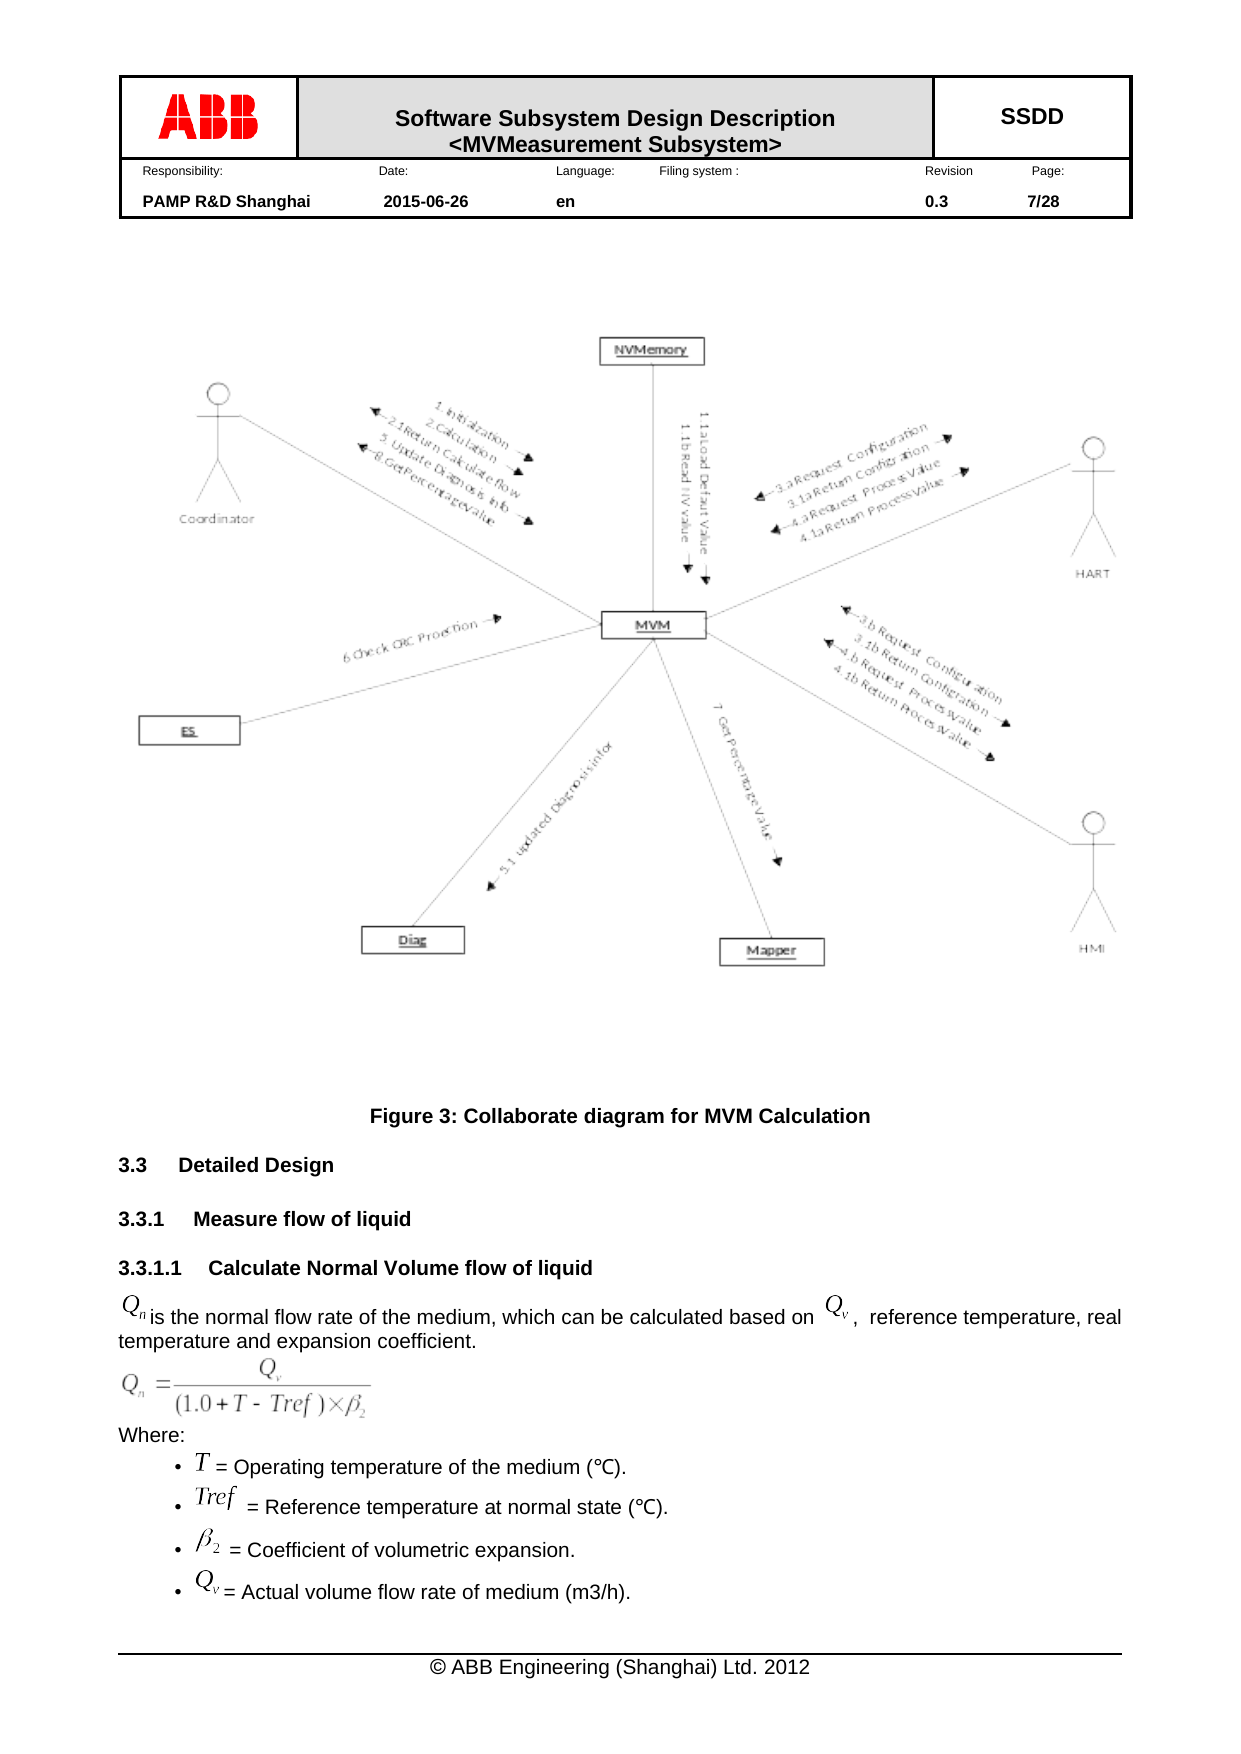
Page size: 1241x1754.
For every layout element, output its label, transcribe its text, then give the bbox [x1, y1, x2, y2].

text Figure 3: Collaborate diagram for MVM Calculation [118, 1104, 1122, 1128]
subtitle Detailed Design [118, 1153, 1122, 1177]
subtitle Calculate Volume flow of liquid [118, 1256, 1122, 1280]
subtitle Measure flow of liquid [118, 1207, 1122, 1231]
list = Actual volume flow rate of medium (m3/h). [151, 1562, 1122, 1604]
list = Operating temperature of the medium (℃). [151, 1447, 1122, 1480]
list = Coefficient of volumetric expansion. [151, 1521, 1122, 1562]
list = Reference temperature at normal state (℃). [151, 1480, 1122, 1521]
text Where: [118, 1423, 1122, 1447]
text is the normal flow rate of the medium, which can be calculated based on , reference temperature, real temperature and expansion coefficient. [118, 1286, 1122, 1352]
